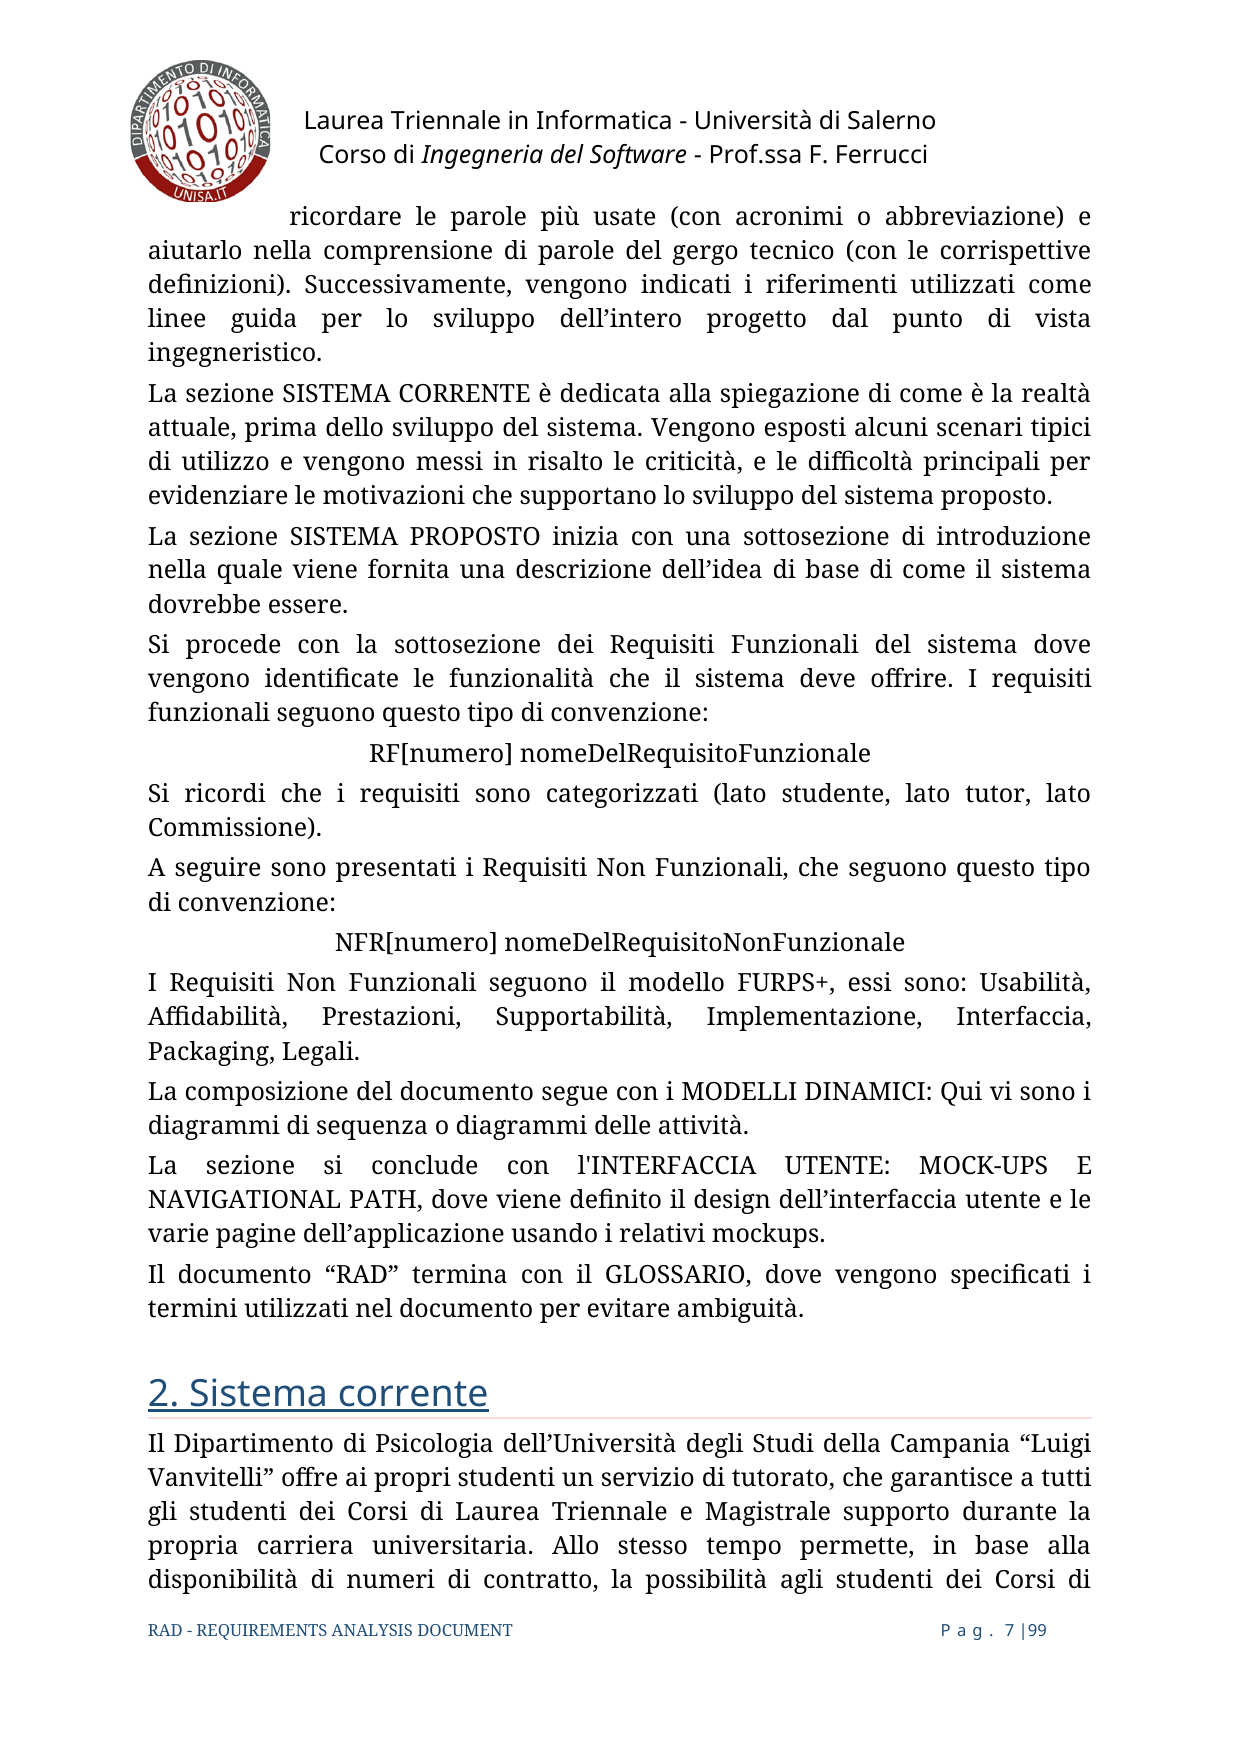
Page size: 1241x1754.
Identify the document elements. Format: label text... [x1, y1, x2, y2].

subtitle 2. Sistema corrente [148, 1366, 1092, 1417]
text RF[numero] nomeDelRequisitoFunzionale [148, 735, 1092, 769]
text I Requisiti Non Funzionali seguono il modello FURPS+, essi sono: Usabilità, Affidabilità, Prestazioni, Supportabilità, Implementazione, Interfaccia, Packaging, Legali. [148, 965, 1092, 1067]
text La sezione si conclude con l'INTERFACCIA UTENTE: MOCK-UPS E NAVIGATIONAL PATH, dove viene definito il design dell’interfaccia utente e le varie pagine dell’applicazione usando i relativi mockups. [148, 1148, 1092, 1250]
text Il documento “RAD” termina con il GLOSSARIO, dove vengono specificati i termini utilizzati nel documento per evitare ambiguità. [148, 1257, 1092, 1325]
text La composizione del documento segue con i MODELLI DINAMICI: Qui vi sono i diagrammi di sequenza o diagrammi delle attività. [148, 1073, 1092, 1142]
text A seguire sono presentati i Requisiti Non Funzionali, che seguono questo tipo di convenzione: [148, 850, 1092, 918]
text La sezione SISTEMA PROPOSTO inizia con una sottosezione di introduzione nella quale viene fornita una descrizione dell’idea di base di come il sistema dovrebbe essere. [148, 518, 1092, 620]
text Si procede con la sottosezione dei Requisiti Funzionali del sistema dove vengono identificate le funzionalità che il sistema deve offrire. I requisiti funzionali seguono questo tipo di convenzione: [148, 627, 1092, 729]
text La sezione SISTEMA CORRENTE è dedicata alla spiegazione di come è la realtà attuale, prima dello sviluppo del sistema. Vengono esposti alcuni scenari tipici di utilizzo e vengono messi in risalto le criticità, e le difficoltà principali per evidenziare le motivazioni che supportano lo sviluppo del sistema proposto. [148, 376, 1092, 512]
picture [129, 60, 271, 201]
text Si ricordi che i requisiti sono categorizzati (lato studente, lato tutor, lato Commissione). [148, 776, 1092, 844]
text NFR[numero] nomeDelRequisitoNonFunzionale [148, 924, 1092, 959]
